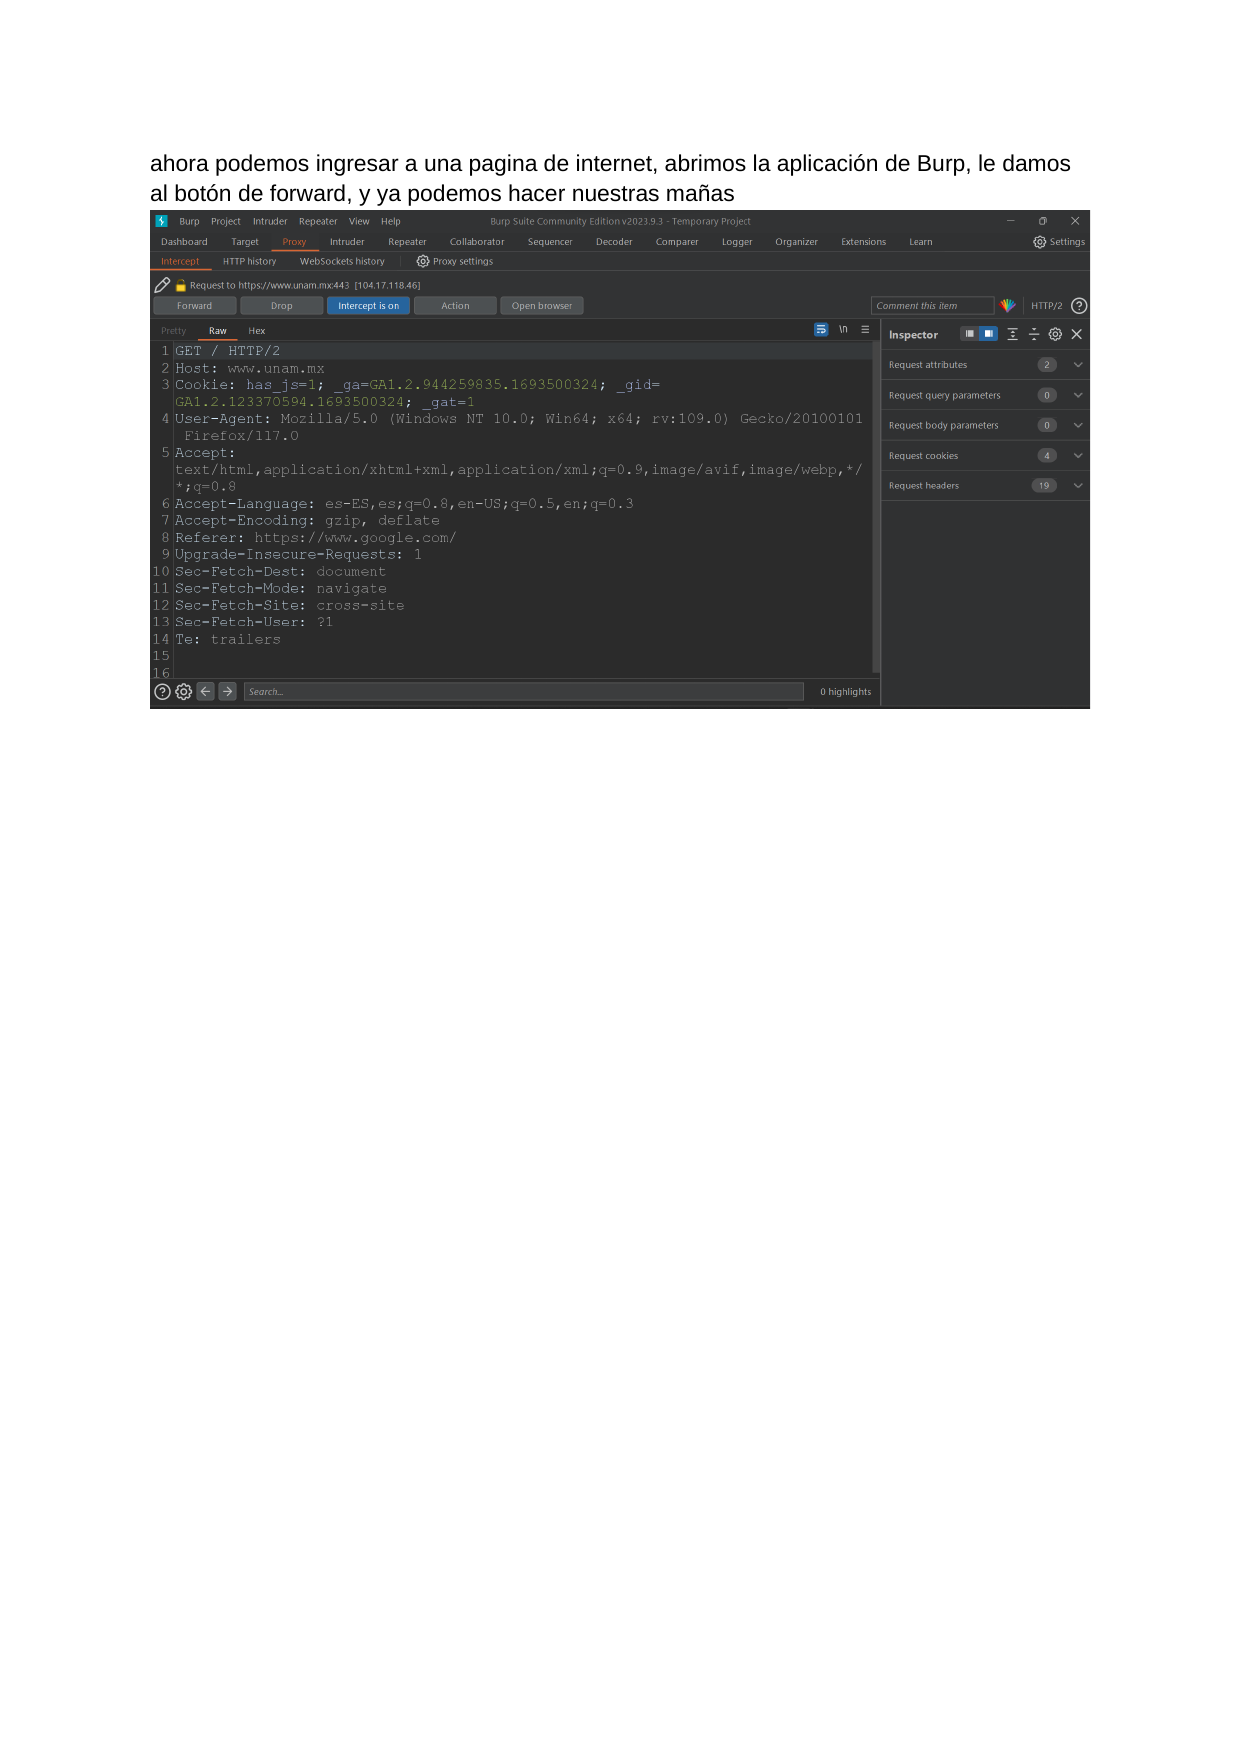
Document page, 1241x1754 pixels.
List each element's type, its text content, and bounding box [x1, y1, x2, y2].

picture [150, 210, 1091, 709]
text ahora podemos ingresar a una pagina de internet, abrimos la aplicación de Burp, le damos al botón de forward, y ya podemos hacer nuestras mañas [150, 150, 1090, 207]
